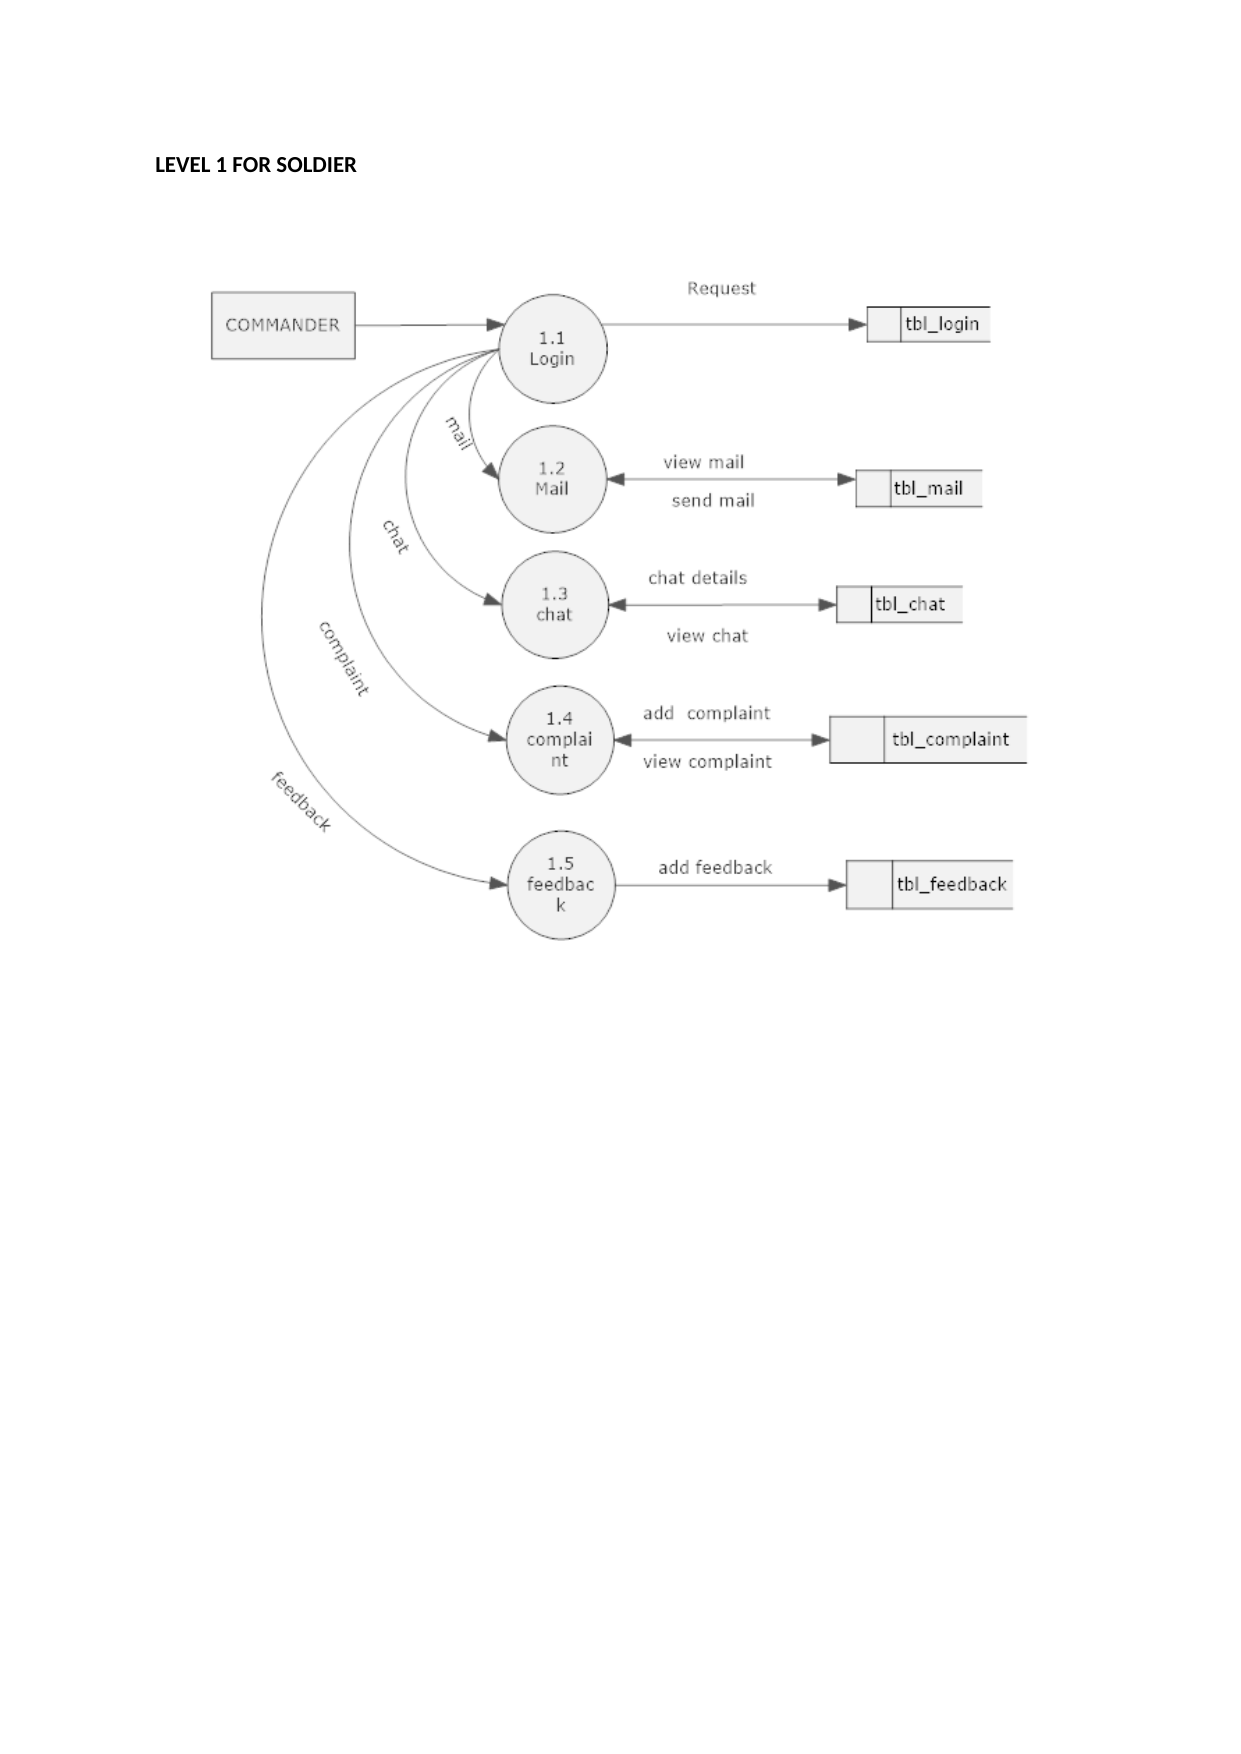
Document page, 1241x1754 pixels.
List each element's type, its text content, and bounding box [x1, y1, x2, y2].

picture [150, 203, 1091, 980]
text LEVEL 1 FOR SOLDIER [150, 150, 1090, 178]
